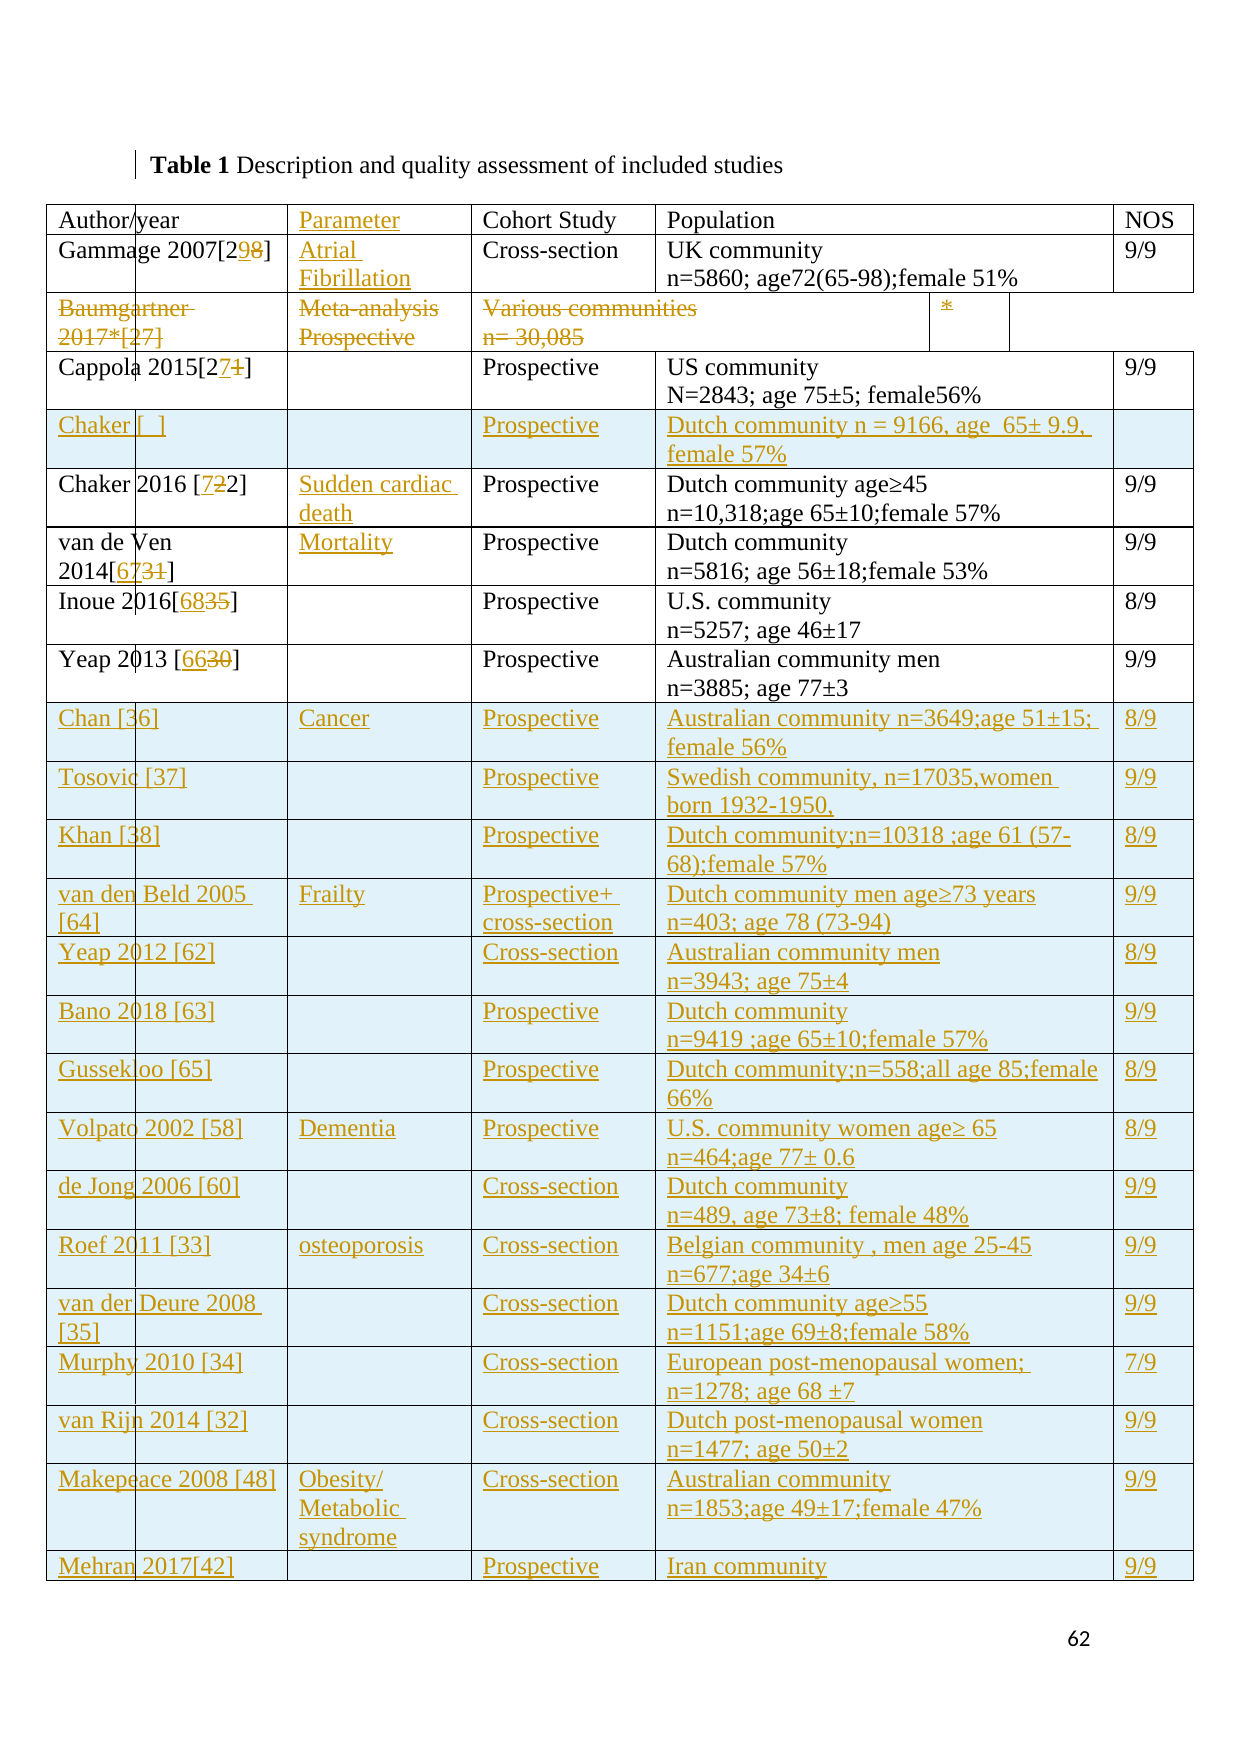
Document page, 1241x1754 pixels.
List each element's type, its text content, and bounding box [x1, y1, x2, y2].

table_cell Prospective [472, 352, 655, 409]
table_cell 9/9 [1114, 469, 1193, 526]
table_header Author/year [47, 205, 135, 234]
table_cell [288, 352, 471, 409]
table_cell van de Ven 2014[] [47, 528, 135, 585]
table_cell Dutch community age≥45 n=10,318;age 65±10;female 57% [656, 469, 1113, 526]
table_header NOS [1114, 205, 1193, 234]
table_cell Cappola 2015[2] [47, 352, 287, 409]
table_cell [288, 235, 471, 292]
table_cell Chaker 2016 [2] [47, 469, 135, 526]
table_cell Dutch community n=5816; age 56±18;female 53% [656, 528, 1113, 585]
table_header Cohort Study [472, 205, 655, 234]
table_cell [288, 528, 471, 585]
table_cell Prospective [472, 645, 655, 702]
table_header Author/year [136, 205, 287, 234]
table_cell 9/9 [1114, 352, 1193, 409]
table_cell Prospective [472, 586, 655, 643]
table_cell [288, 586, 471, 643]
table_header Population [656, 205, 1113, 234]
text Table 1 Description and quality assessment of included studies [150, 150, 1090, 179]
table_cell 9/9 [1114, 235, 1193, 292]
table_cell US community N=2843; age 75±5; female56% [656, 352, 1113, 409]
table_cell Cross-section [472, 235, 655, 292]
table_cell [136, 293, 287, 351]
table_cell [288, 645, 471, 702]
table_cell U.S. community n=5257; age 46±17 [656, 586, 1113, 643]
table_cell [288, 293, 471, 351]
table_cell 9/9 [1114, 645, 1193, 702]
table_cell [288, 469, 471, 526]
table_cell van de Ven 2014[] [136, 528, 287, 585]
table_cell Gammage 2007[2] [136, 235, 287, 292]
table_cell [930, 293, 1009, 351]
table_cell Gammage 2007[2] [47, 235, 135, 292]
table_cell 8/9 [1114, 586, 1193, 643]
table_cell Prospective [472, 528, 655, 585]
table_cell Yeap 2013 [] [47, 645, 287, 702]
table_cell [47, 293, 135, 351]
table_cell Inoue 2016[] [47, 586, 287, 643]
table_cell Australian community men n=3885; age 77±3 [656, 645, 1113, 702]
table_cell 9/9 [1114, 528, 1193, 585]
table_cell Prospective [472, 469, 655, 526]
table_cell UK community n=5860; age72(65-98);female 51% [656, 235, 1113, 292]
table_cell [472, 293, 929, 351]
table_header [288, 205, 471, 234]
table_cell Chaker 2016 [2] [136, 469, 287, 526]
